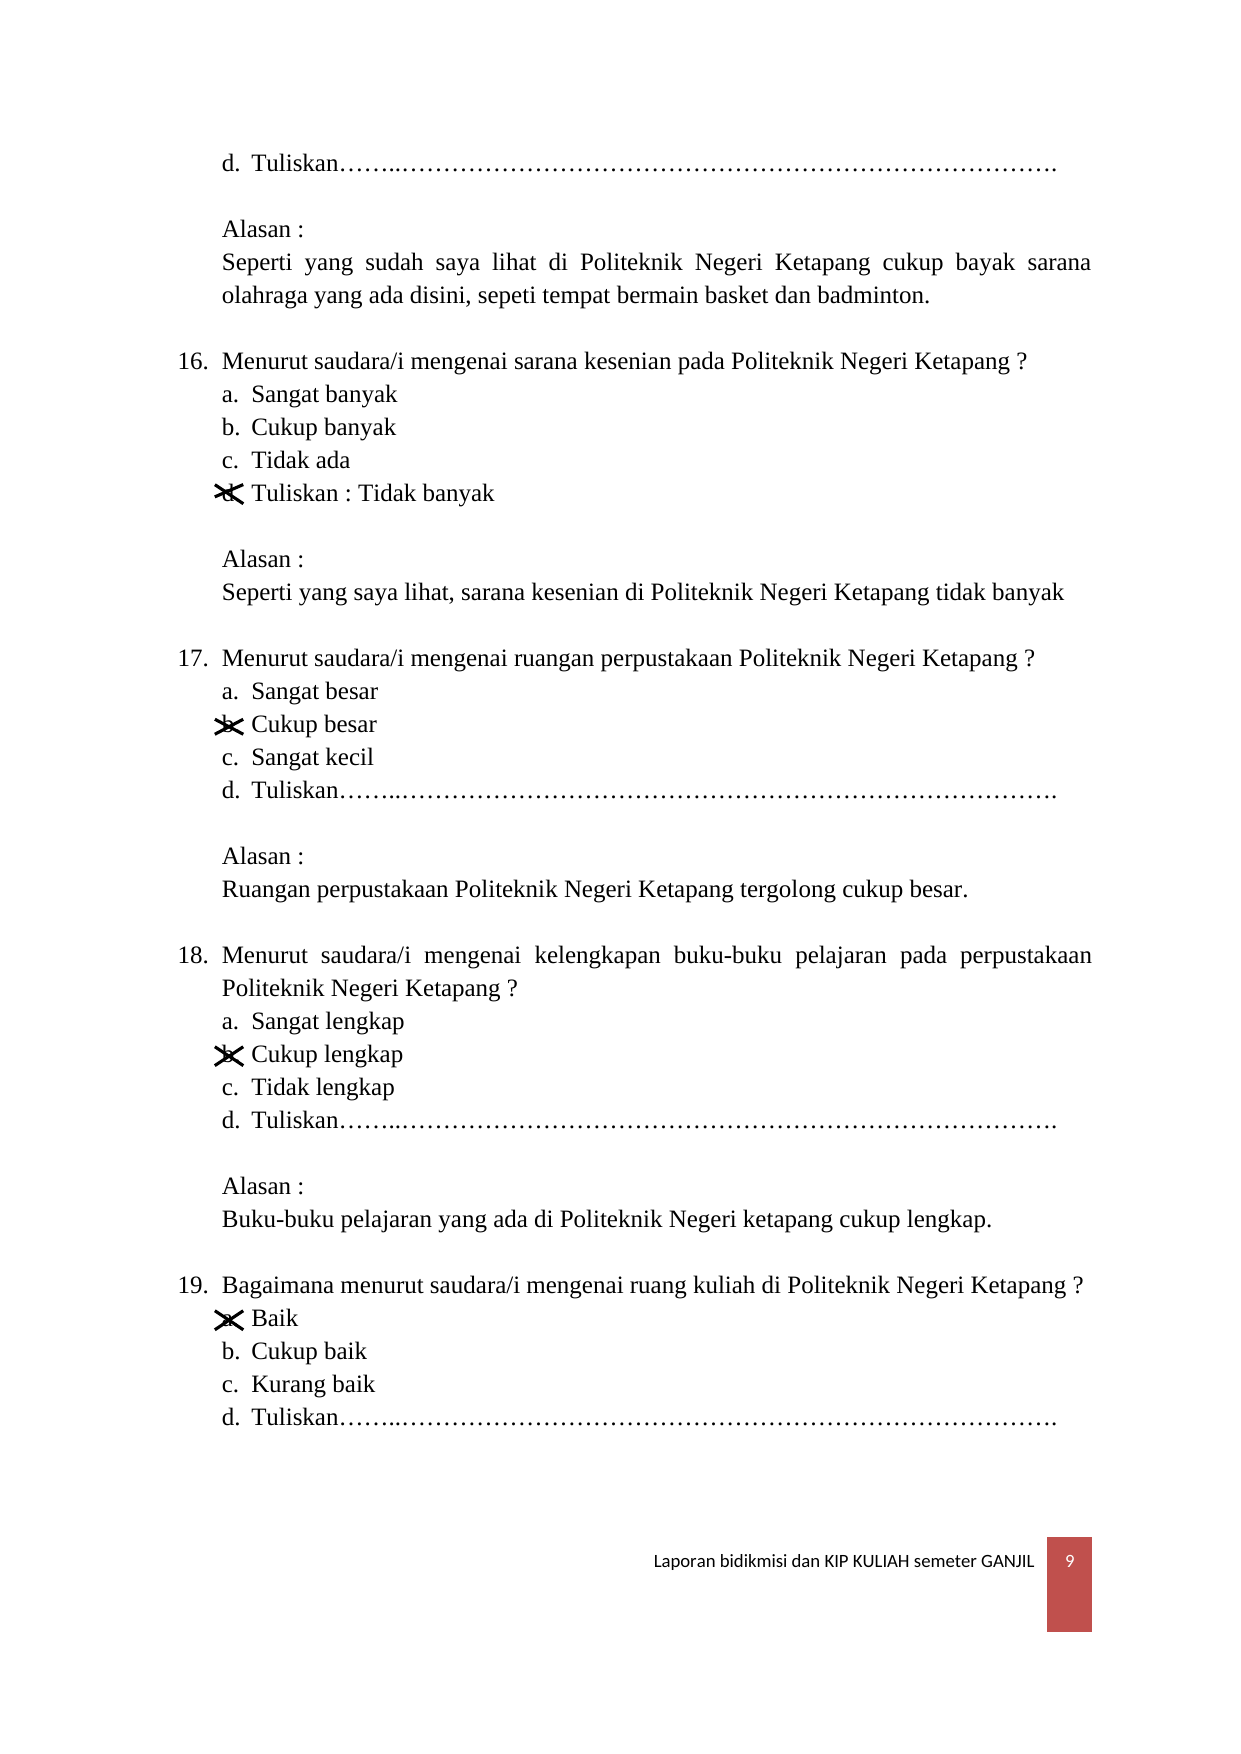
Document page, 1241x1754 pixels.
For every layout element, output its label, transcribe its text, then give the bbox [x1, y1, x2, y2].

list Cukup lengkap [222, 1039, 1092, 1068]
text Ruangan perpustakaan Politeknik Negeri Ketapang tergolong cukup besar. [222, 874, 1092, 903]
list Cukup baik [222, 1336, 1092, 1365]
list Seperti yang sudah saya lihat di Politeknik Negeri Ketapang cukup bayak sarana olahraga yang ada disini, sepeti tempat bermain basket dan badminton. [222, 247, 1092, 308]
text Seperti yang saya lihat, sarana kesenian di Politeknik Negeri Ketapang tidak banyak [222, 577, 1092, 606]
list Tidak ada [222, 445, 1092, 474]
list Tuliskan……..……………………………………………………………………. [222, 775, 1092, 804]
text Buku-buku pelajaran yang ada di Politeknik Negeri ketapang cukup lengkap. [222, 1204, 1092, 1233]
list Menurut saudara/i mengenai kelengkapan buku-buku pelajaran pada perpustakaan Politeknik Negeri Ketapang ? [177, 940, 1092, 1002]
list Cukup besar [222, 709, 1092, 738]
text Alasan : [222, 544, 1092, 573]
list Tidak lengkap [222, 1072, 1092, 1101]
list Baik [222, 1303, 1092, 1332]
list Menurut saudara/i mengenai sarana kesenian pada Politeknik Negeri Ketapang ? [177, 346, 1092, 374]
list Sangat besar [222, 676, 1092, 705]
text Alasan : [222, 214, 1092, 242]
list Tuliskan……..……………………………………………………………………. [222, 148, 1092, 176]
text Alasan : [222, 1171, 1092, 1200]
list Kurang baik [222, 1369, 1092, 1398]
list Bagaimana menurut saudara/i mengenai ruang kuliah di Politeknik Negeri Ketapang ? [177, 1270, 1092, 1299]
list Cukup banyak [222, 412, 1092, 441]
list Sangat lengkap [222, 1006, 1092, 1035]
list Tuliskan……..……………………………………………………………………. [222, 1402, 1092, 1431]
list Sangat kecil [222, 742, 1092, 771]
list Tuliskan……..……………………………………………………………………. [222, 1105, 1092, 1134]
list Sangat banyak [222, 379, 1092, 408]
list Menurut saudara/i mengenai ruangan perpustakaan Politeknik Negeri Ketapang ? [177, 643, 1092, 672]
text Alasan : [222, 841, 1092, 870]
list Tuliskan : Tidak banyak [222, 478, 1092, 507]
